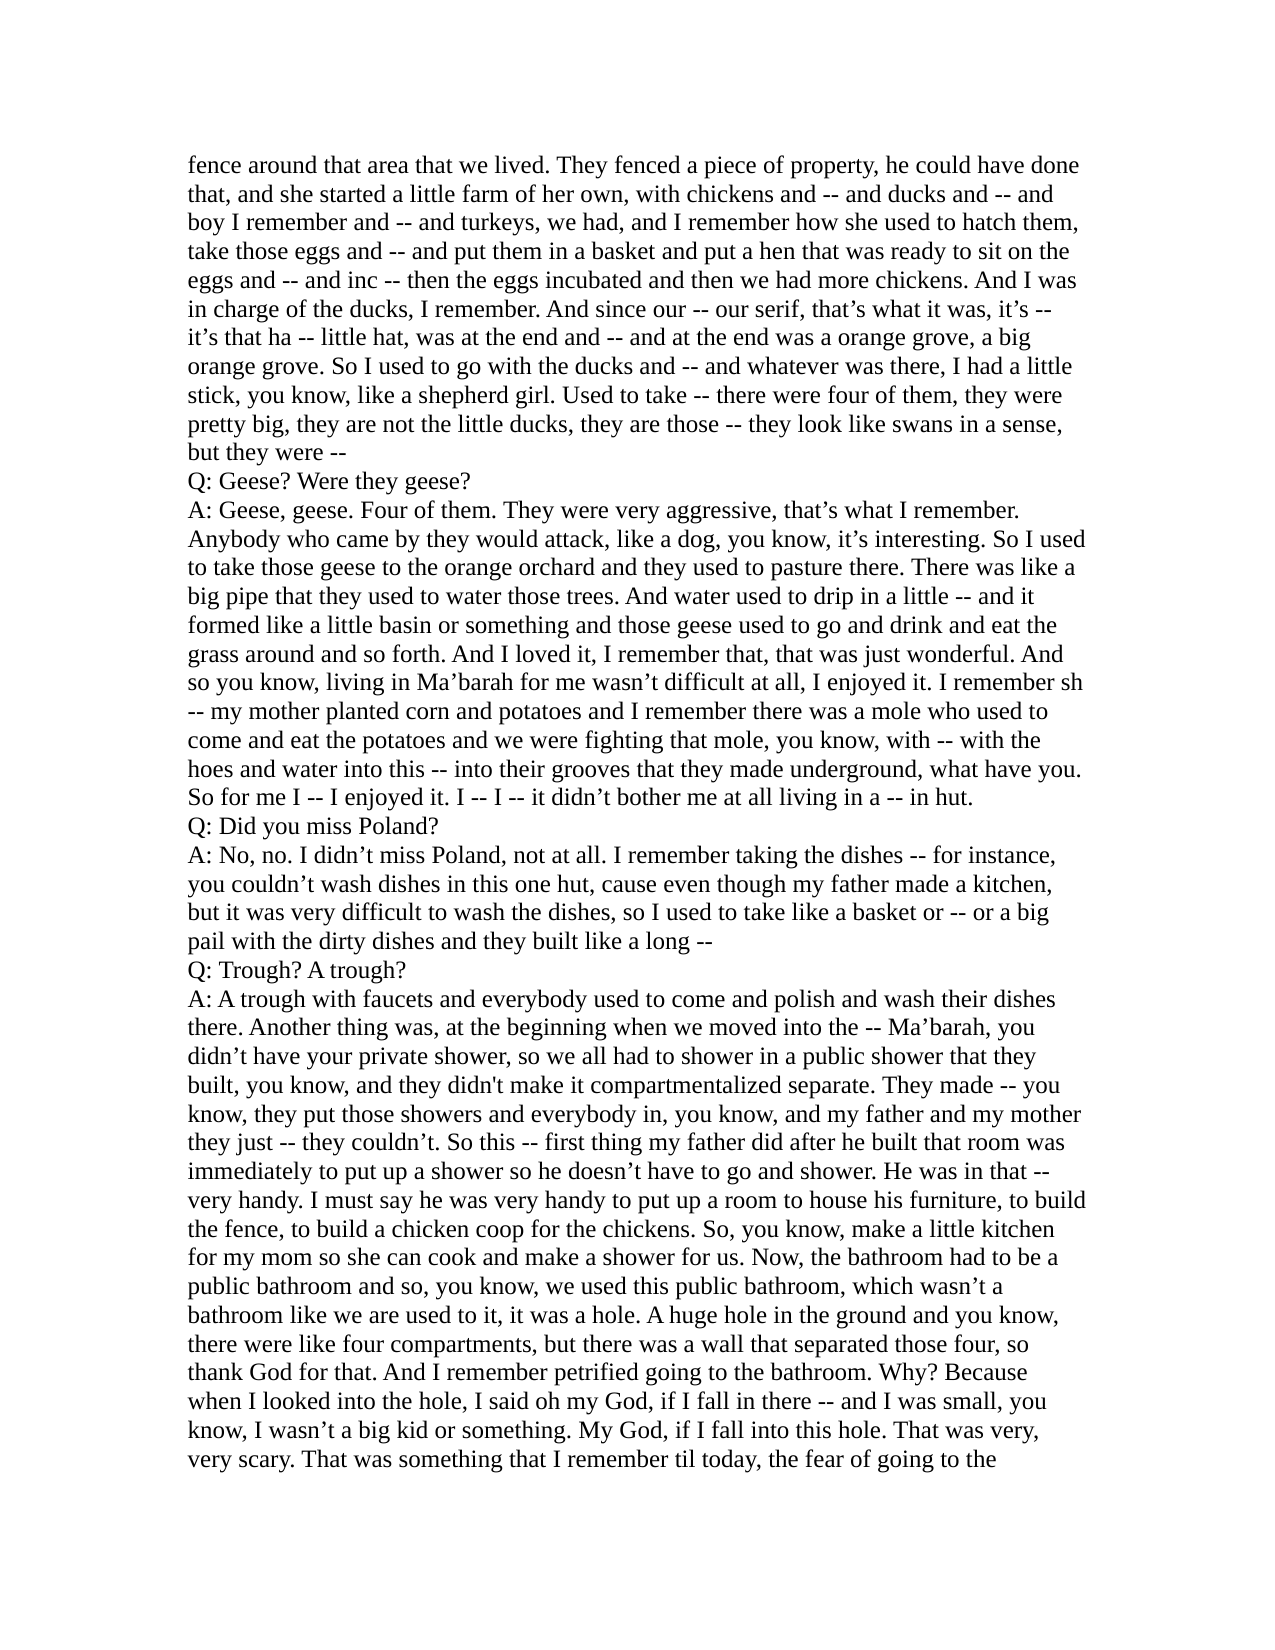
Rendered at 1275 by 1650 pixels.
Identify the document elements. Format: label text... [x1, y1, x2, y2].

text Q: Geese? Were they geese? [187, 466, 1087, 495]
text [187, 150, 1087, 466]
text Q: Trough? A trough? [187, 955, 1087, 984]
text A: Geese, geese. Four of them. They were very aggressive, that’s what I remember. Anybody who came by they would attack, like a dog, you know, it’s interesting. So I used to take those geese to the orange orchard and they used to pasture there. There was like a big pipe that they used to water those trees. And water used to drip in a little -- and it formed like a little basin or something and those geese used to go and drink and eat the grass around and so forth. And I loved it, I remember that, that was just wonderful. And so you know, living in Ma’barah for me wasn’t difficult at all, I enjoyed it. I remember sh -- my mother planted corn and potatoes and I remember there was a mole who used to come and eat the potatoes and we were fighting that mole, you know, with -- with the hoes and water into this -- into their grooves that they made underground, what have you. So for me I -- I enjoyed it. I -- I -- it didn’t bother me at all living in a -- in hut. [187, 495, 1087, 811]
text Q: Did you miss Poland? [187, 811, 1087, 840]
text A: No, no. I didn’t miss Poland, not at all. I remember taking the dishes -- for instance, you couldn’t wash dishes in this one hut, cause even though my father made a kitchen, but it was very difficult to wash the dishes, so I used to take like a basket or -- or a big pail with the dirty dishes and they built like a long -- [187, 840, 1087, 955]
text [187, 984, 1087, 1472]
